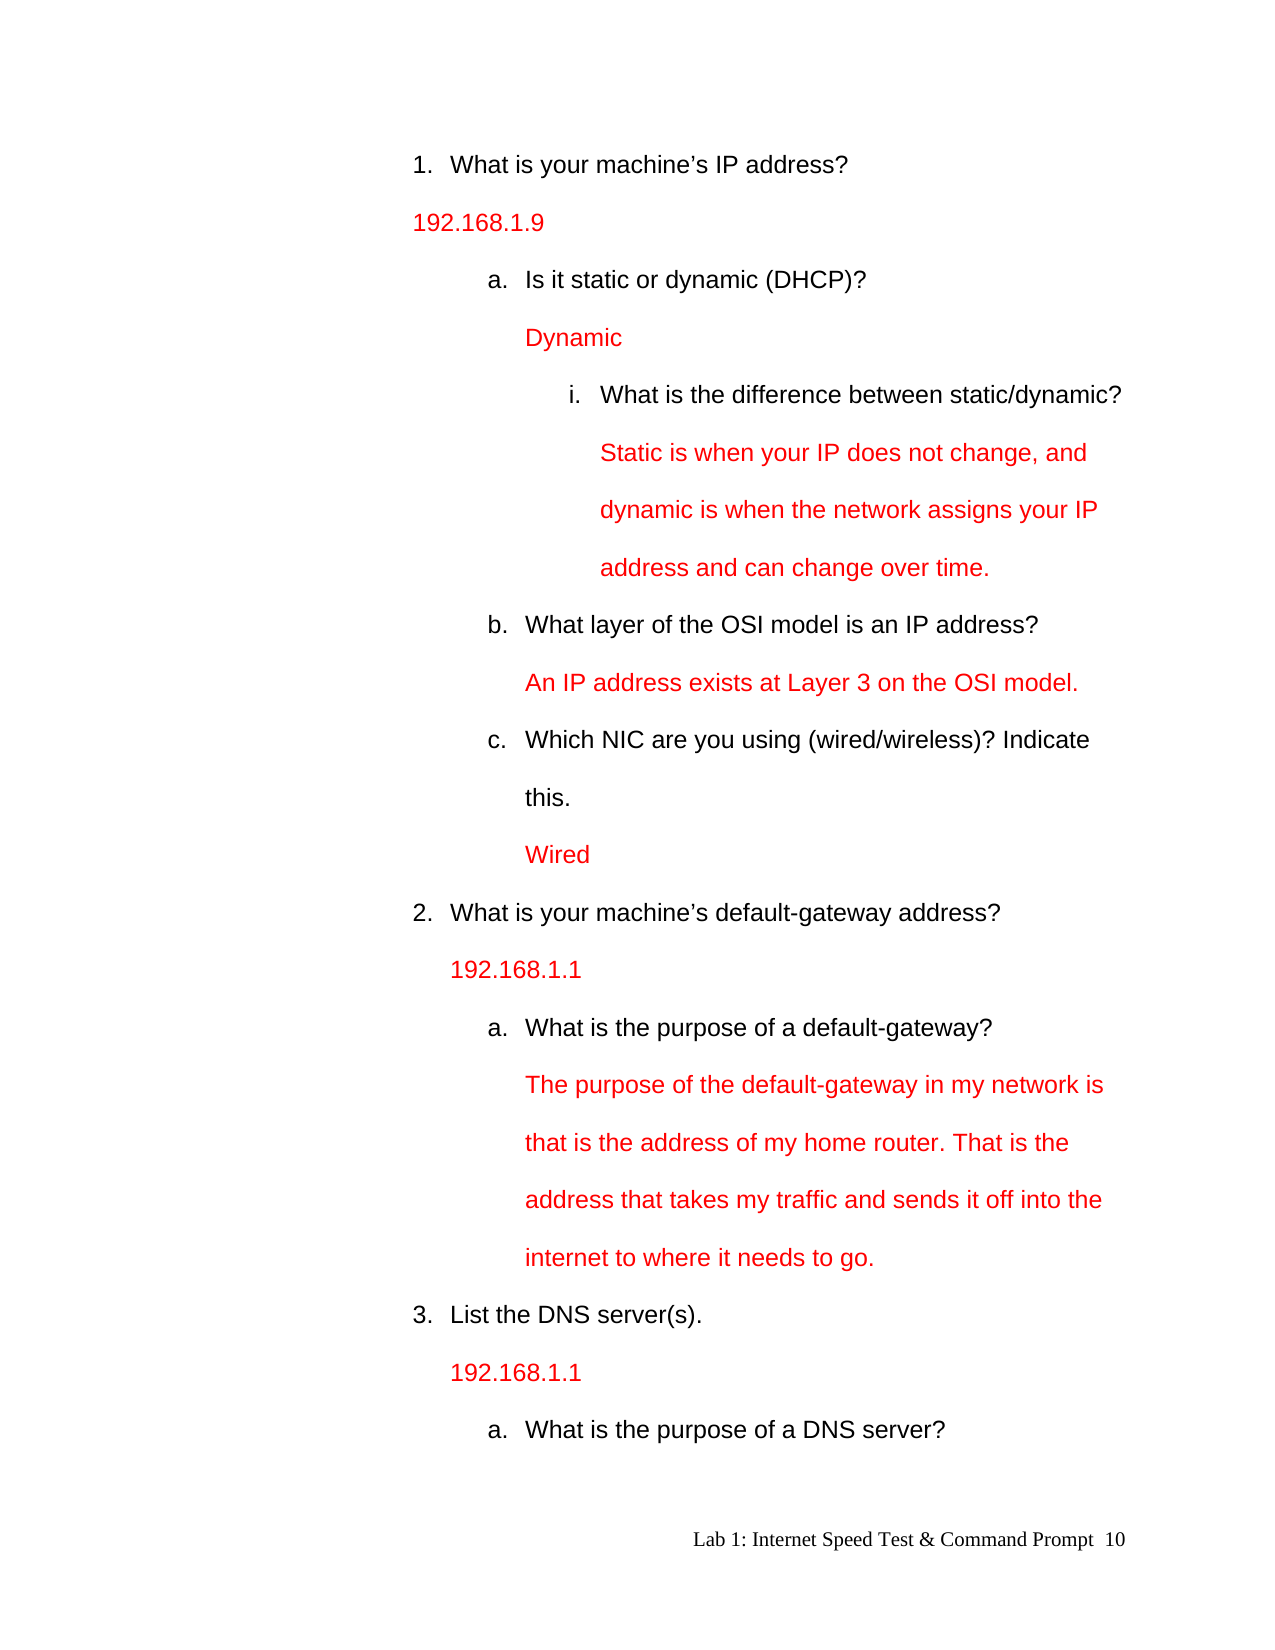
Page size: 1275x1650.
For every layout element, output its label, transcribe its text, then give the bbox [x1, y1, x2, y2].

list Which NIC are you using (wired/wireless)? Indicate this. [487, 725, 1125, 811]
list What is the difference between static/dynamic? [581, 380, 1125, 409]
list List the DNS server(s). [412, 1300, 1125, 1329]
list 192.168.1.1 [450, 1357, 1125, 1386]
list What is the purpose of a DNS server? [487, 1415, 1125, 1444]
list What is your machine’s default-gateway address? [412, 897, 1125, 926]
list What is your machine’s IP address? [412, 150, 1125, 179]
list The purpose of the default-gateway in my network is that is the address of my home router. That is the address that takes my traffic and sends it off into the internet to where it needs to go. [525, 1070, 1125, 1271]
list An IP address exists at Layer 3 on the OSI model. [525, 667, 1125, 696]
list Wired [525, 840, 1125, 869]
list Dynamic [525, 322, 1125, 351]
list What is the purpose of a default-gateway? [487, 1012, 1125, 1041]
list Is it static or dynamic (DHCP)? [487, 265, 1125, 294]
text 192.168.1.9 [412, 207, 1125, 236]
list Static is when your IP does not change, and dynamic is when the network assigns your IP address and can change over time. [600, 437, 1125, 581]
list What layer of the OSI model is an IP address? [487, 610, 1125, 639]
list 192.168.1.1 [450, 955, 1125, 984]
